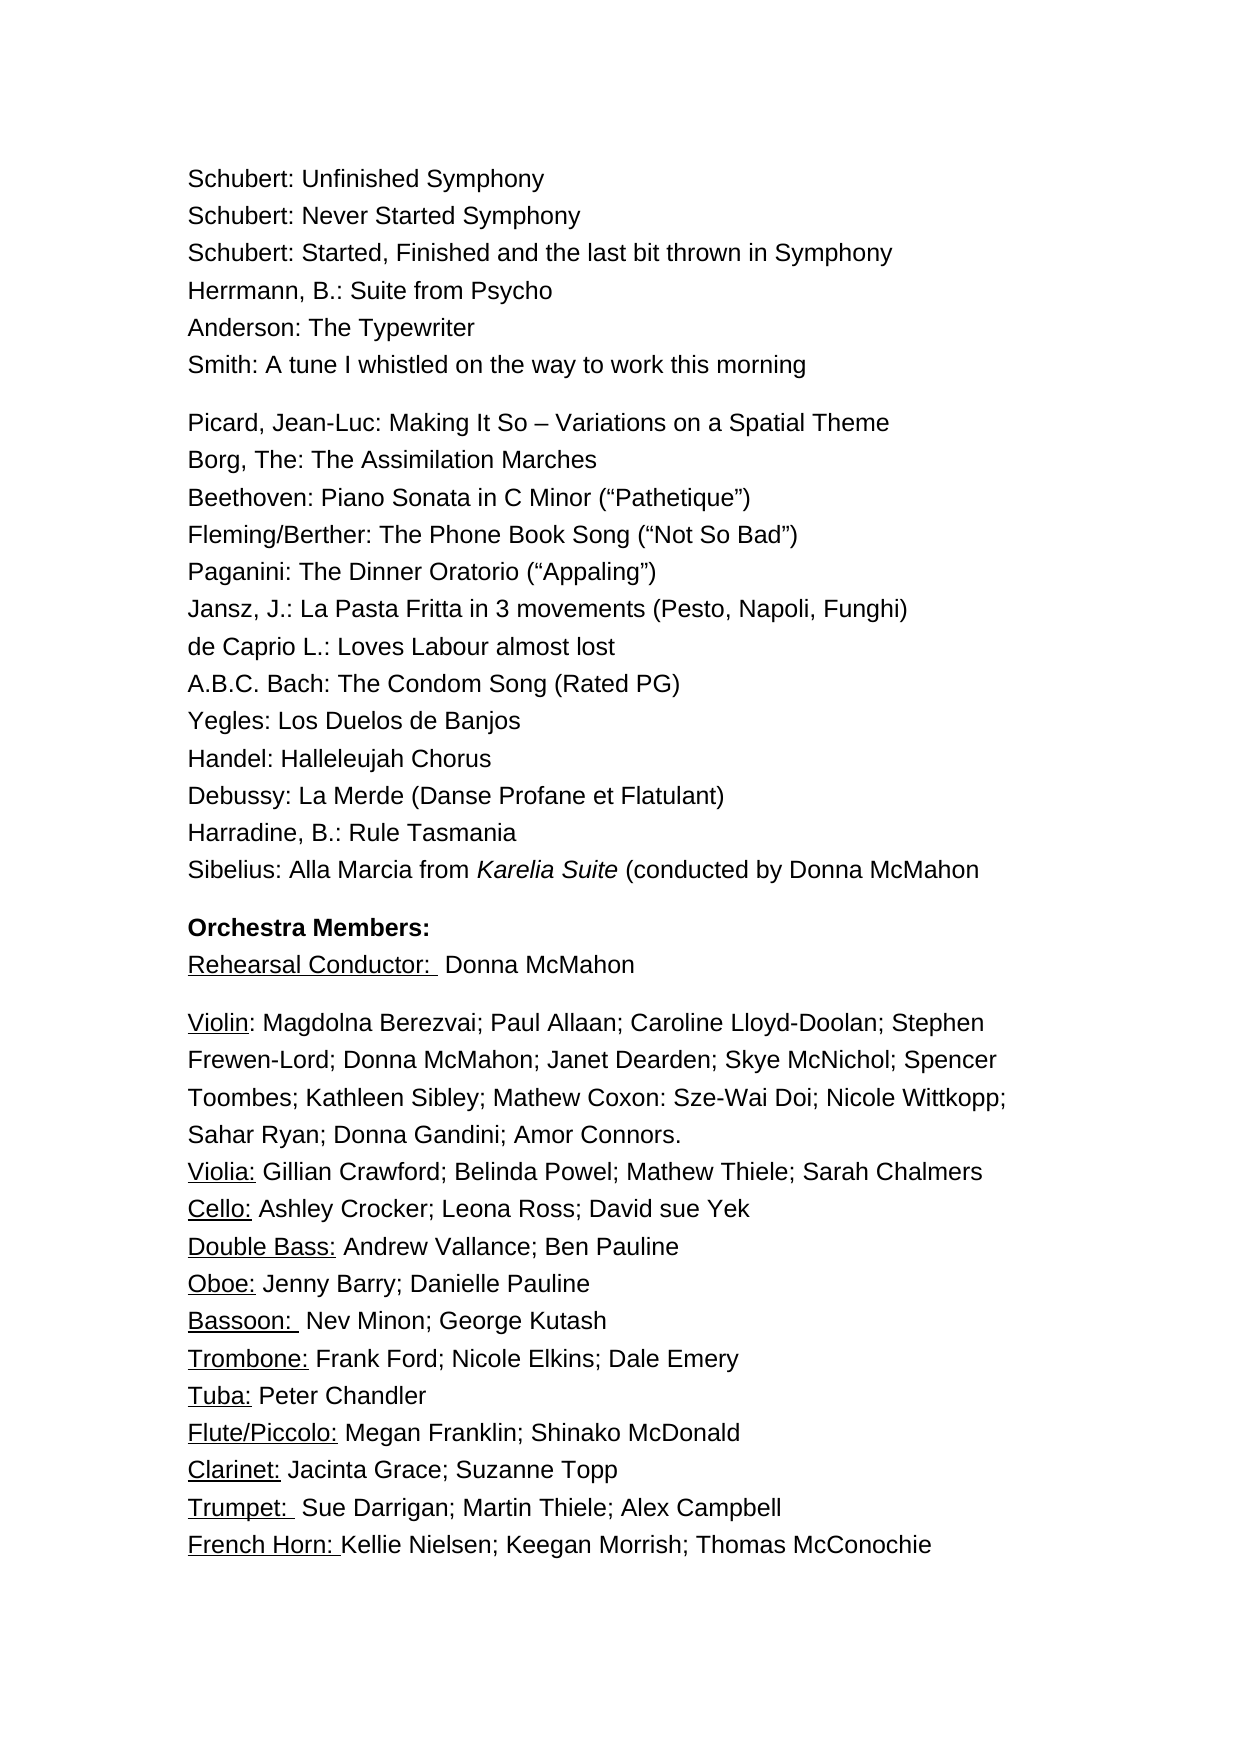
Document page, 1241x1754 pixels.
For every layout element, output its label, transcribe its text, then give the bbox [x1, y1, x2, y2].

text Orchestra Members: Rehearsal Conductor: Donna McMahon [187, 911, 1053, 981]
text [187, 1006, 1053, 1561]
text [187, 162, 1053, 381]
text Picard, Jean-Luc: Making It So – Variations on a Spatial Theme Borg, The: The Assimilation Marches Beethoven: Piano Sonata in C Minor (“Pathetique”) Fleming/Berther: The Phone Book Song (“Not So Bad”) Paganini: The Dinner Oratorio (“Appaling”) Jansz, J.: La Pasta Fritta in 3 movements (Pesto, Napoli, Funghi) de Caprio L.: Loves Labour almost lost A.B.C. Bach: The Condom Song (Rated PG) Yegles: Los Duelos de Banjos Handel: Halleleujah Chorus Debussy: La Merde (Danse Profane et Flatulant) Harradine, B.: Rule Tasmania Sibelius: Alla Marcia from Karelia Suite (conducted by Donna McMahon [187, 406, 1053, 886]
